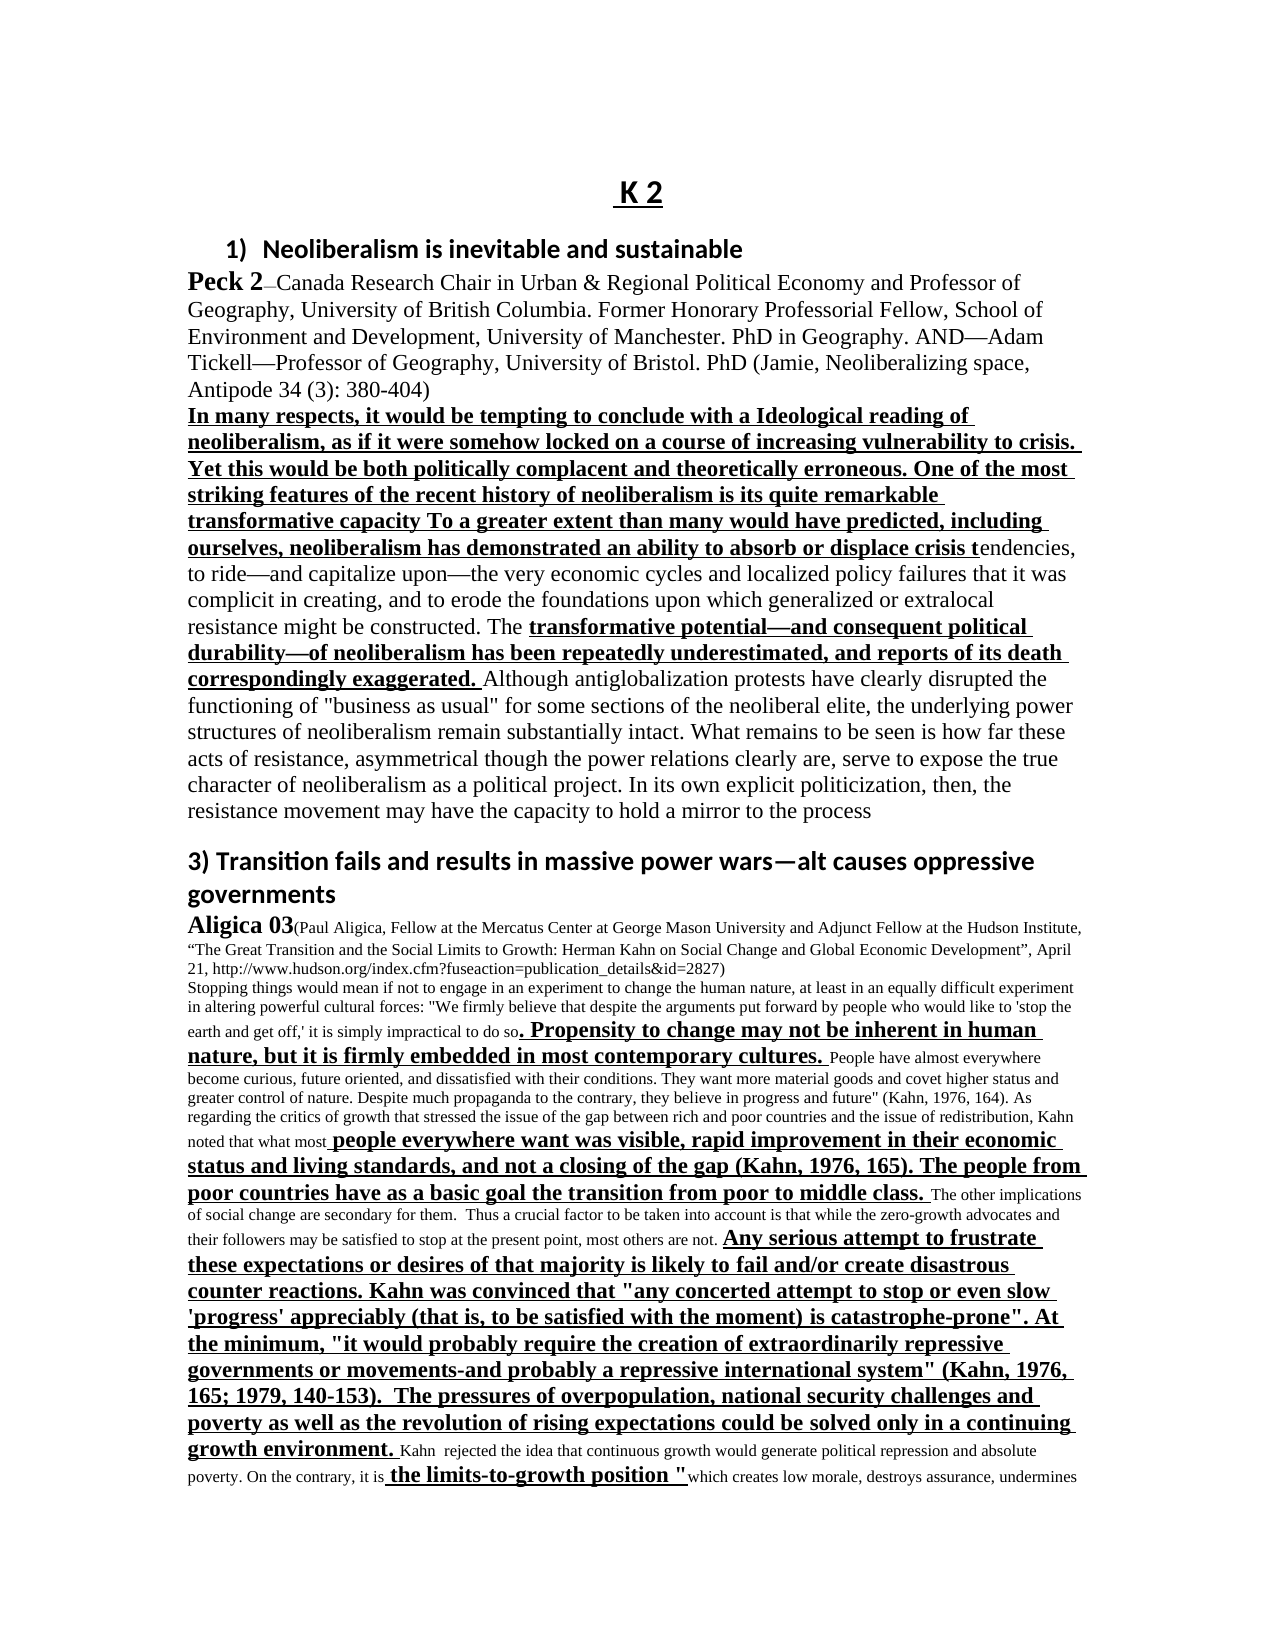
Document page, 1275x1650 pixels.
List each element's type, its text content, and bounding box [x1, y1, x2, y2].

text Aligica 03(Paul Aligica, Fellow at the Mercatus Center at George Mason University and Adjunct Fellow at the Hudson Institute, “The Great Transition and the Social Limits to Growth: Herman Kahn on Social Change and Global Economic Development”, April 21, http://www.hudson.org/index.cfm?fuseaction=publication_details&id=2827) [187, 911, 1087, 978]
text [187, 1176, 1087, 1488]
list Neoliberalism is inevitable and sustainable [225, 232, 1087, 265]
subtitle K 2 [187, 171, 1087, 212]
text In many respects, it would be tempting to conclude with a Ideological reading of neoliberalism, as if it were somehow locked on a course of increasing vulnerability to crisis. Yet this would be both politically complacent and theoretically erroneous. One of the most striking features of the recent history of neoliberalism is its quite remarkable transformative capacity To a greater extent than many would have predicted, including ourselves, neoliberalism has demonstrated an ability to absorb or displace crisis tendencies, to ride—and capitalize upon—the very economic cycles and localized policy failures that it was complicit in creating, and to erode the foundations upon which generalized or extralocal resistance might be constructed. The transformative potential—and consequent political durability—of neoliberalism has been repeatedly underestimated, and reports of its death correspondingly exaggerated. Although antiglobalization protests have clearly disrupted the functioning of "business as usual" for some sections of the neoliberal elite, the underlying power structures of neoliberalism remain substantially intact. What remains to be seen is how far these acts of resistance, asymmetrical though the power relations clearly are, serve to expose the true character of neoliberalism as a political project. In its own explicit politicization, then, the resistance movement may have the capacity to hold a mirror to the process [187, 402, 1087, 824]
text Peck 2—Canada Research Chair in Urban & Regional Political Economy and Professor of Geography, University of British Columbia. Former Honorary Professorial Fellow, School of Environment and Development, University of Manchester. PhD in Geography. AND—Adam Tickell—Professor of Geography, University of Bristol. PhD (Jamie, Neoliberalizing space, Antipode 34 (3): 380-404) [187, 265, 1087, 402]
text 3) Transition fails and results in massive power wars—alt causes oppressive governments [187, 844, 1087, 911]
